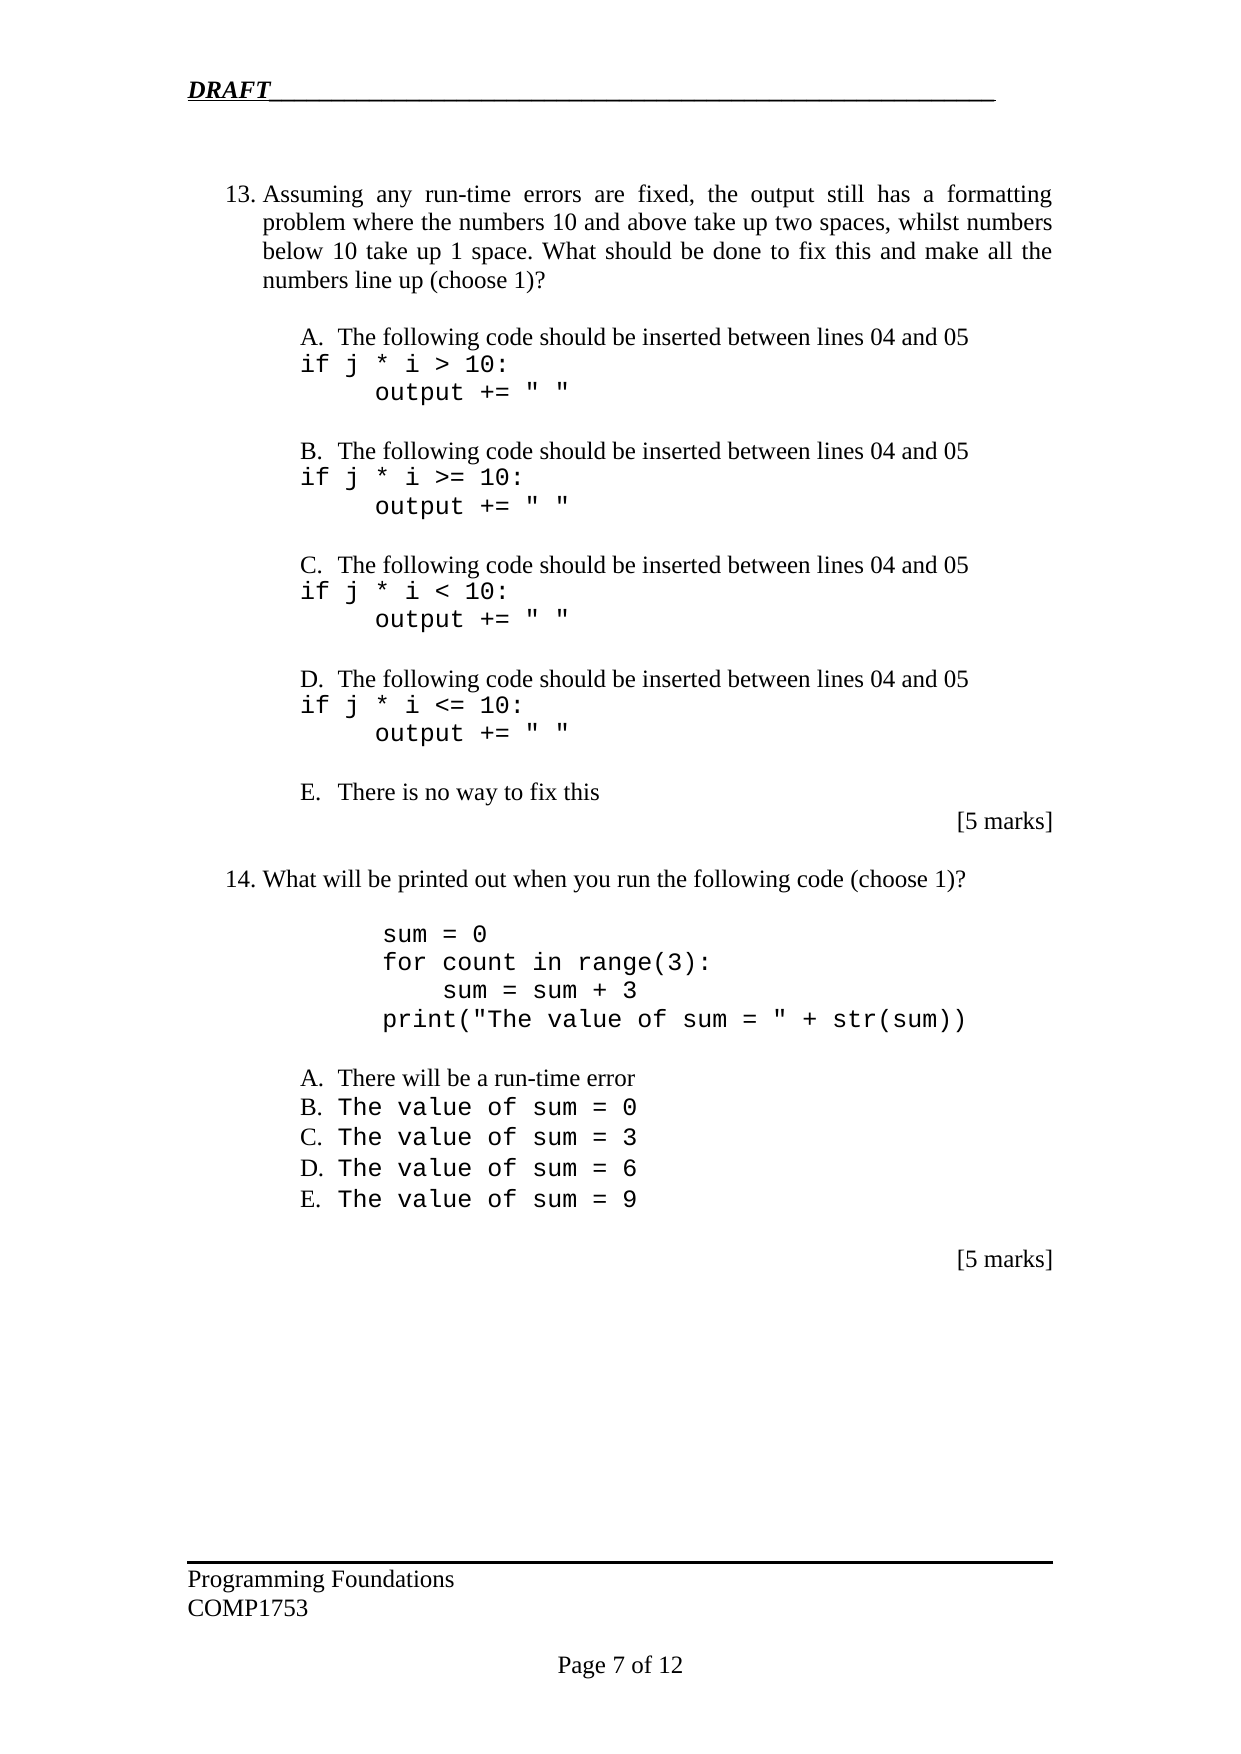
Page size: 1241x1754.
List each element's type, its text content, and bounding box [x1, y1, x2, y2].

text for count in range(3): [262, 949, 1053, 978]
text sum = 0 [262, 921, 1053, 949]
list The following code should be inserted between lines 04 and 05 [300, 664, 1053, 692]
list if j * i >= 10: [300, 465, 1053, 493]
list The value of sum = 6 [300, 1153, 1053, 1184]
list The following code should be inserted between lines 04 and 05 [300, 550, 1053, 579]
list [5 marks] [300, 806, 1053, 835]
list [5 marks] [225, 1244, 1053, 1272]
list The following code should be inserted between lines 04 and 05 [300, 436, 1053, 465]
list output += " " [300, 607, 1053, 635]
list The following code should be inserted between lines 04 and 05 [300, 322, 1053, 351]
text print("The value of sum = " + str(sum)) [262, 1006, 1053, 1034]
list The value of sum = 9 [300, 1184, 1053, 1215]
list output += " " [300, 493, 1053, 522]
list if j * i > 10: [300, 351, 1053, 379]
list if j * i <= 10: [300, 692, 1053, 721]
text sum = sum + 3 [262, 978, 1053, 1006]
list output += " " [300, 379, 1053, 408]
list if j * i < 10: [300, 579, 1053, 607]
list output += " " [300, 721, 1053, 749]
list There is no way to fix this [300, 777, 1053, 806]
list The value of sum = 3 [300, 1122, 1053, 1153]
text Assuming any run-time errors are fixed, the output still has a formatting problem where the numbers 10 and above take up two spaces, whilst numbers below 10 take up 1 space. What should be done to fix this and make all the numbers line up (choose 1)? [225, 179, 1053, 294]
text What will be printed out when you run the following code (choose 1)? [225, 864, 1053, 892]
list The value of sum = 0 [300, 1092, 1053, 1122]
list There will be a run-time error [300, 1063, 1053, 1092]
